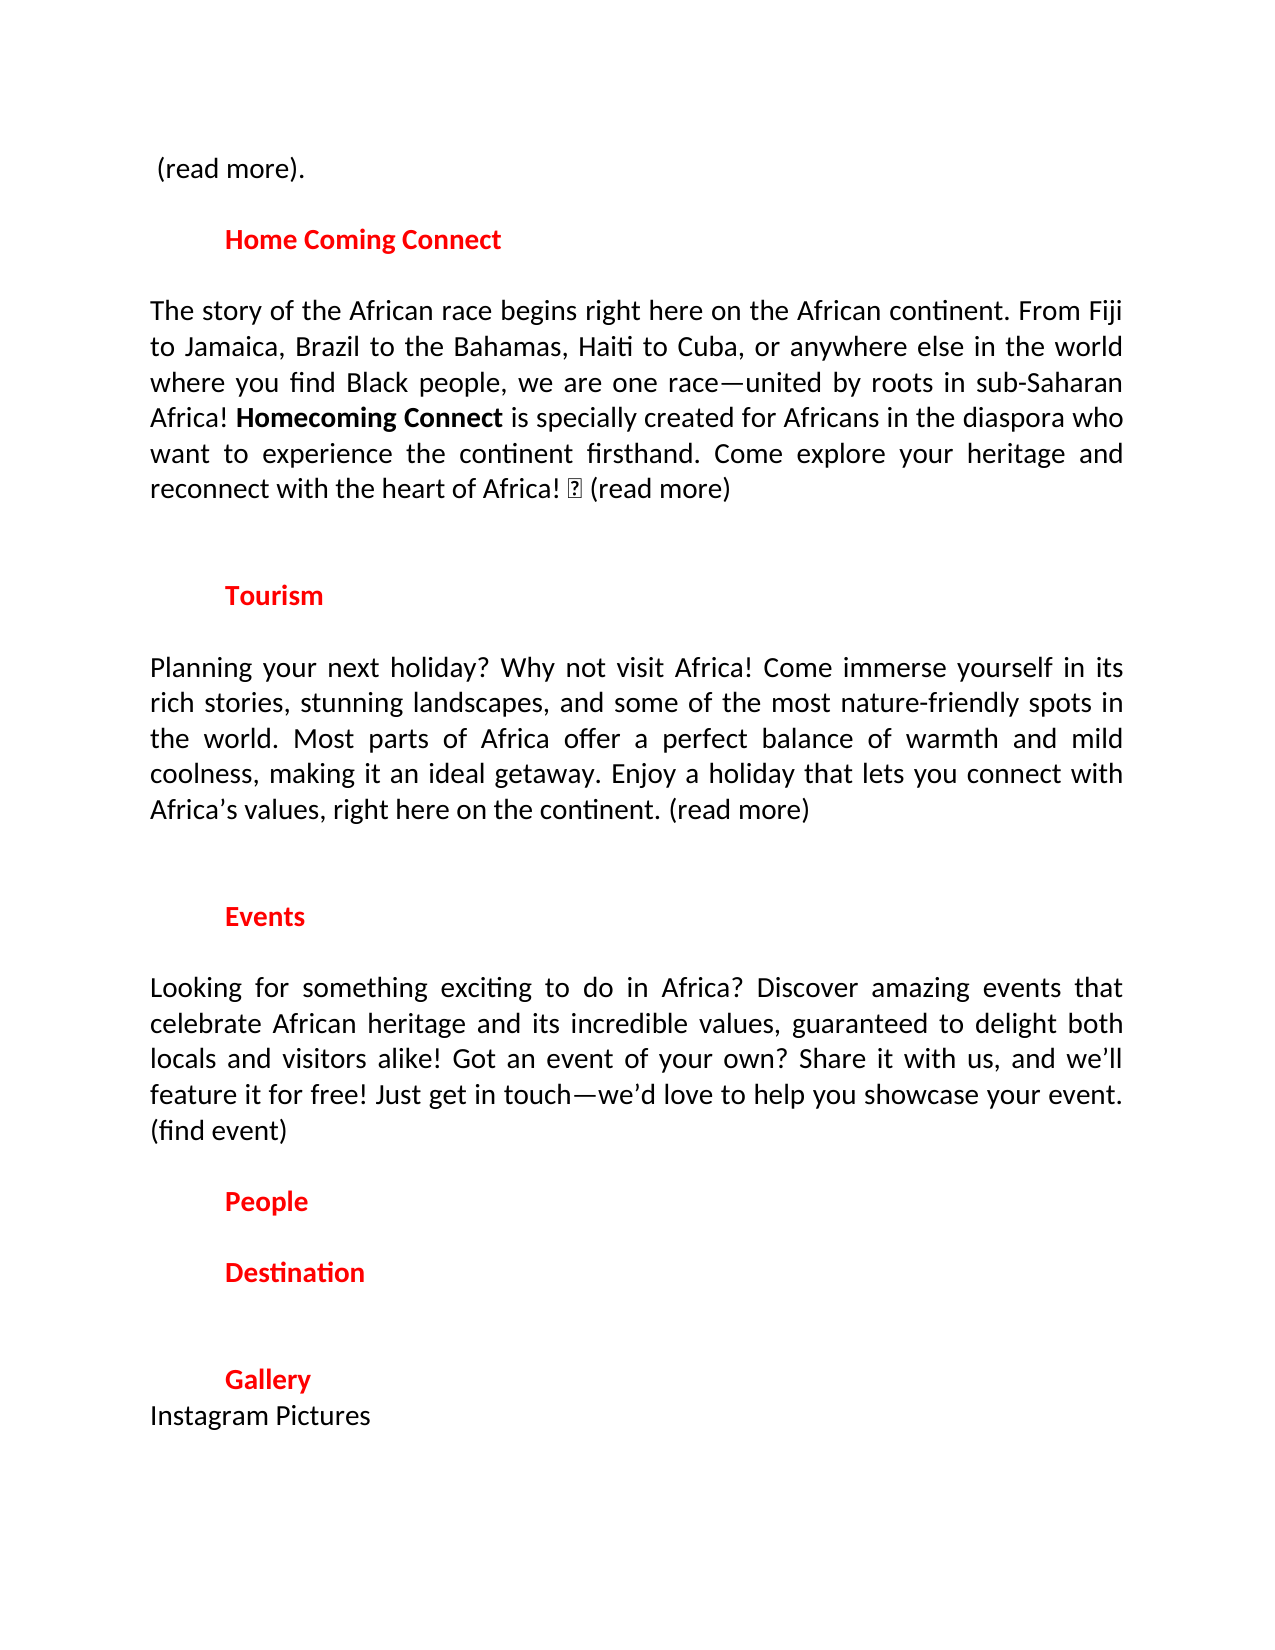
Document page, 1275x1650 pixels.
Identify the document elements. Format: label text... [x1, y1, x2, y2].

list Destination [225, 1254, 1125, 1290]
list Tourism [225, 577, 1125, 613]
list Gallery [225, 1361, 1125, 1397]
list Home Coming Connect [225, 221, 1125, 257]
list People [225, 1183, 1125, 1219]
list Events [225, 898, 1125, 934]
text Planning your next holiday? Why not visit Africa! Come immerse yourself in its rich stories, stunning landscapes, and some of the most nature-friendly spots in the world. Most parts of Africa offer a perfect balance of warmth and mild coolness, making it an ideal getaway. Enjoy a holiday that lets you connect with Africa’s values, right here on the continent. (read more) [150, 649, 1125, 827]
text The story of the African race begins right here on the African continent. From Fiji to Jamaica, Brazil to the Bahamas, Haiti to Cuba, or anywhere else in the world where you find Black people, we are one race—united by roots in sub-Saharan Africa! Homecoming Connect is specially created for Africans in the diaspora who want to experience the continent firsthand. Come explore your heritage and reconnect with the heart of Africa! 🖤 (read more) [150, 292, 1125, 506]
text Looking for something exciting to do in Africa? Discover amazing events that celebrate African heritage and its incredible values, guaranteed to delight both locals and visitors alike! Got an event of your own? Share it with us, and we’ll feature it for free! Just get in touch—we’d love to help you showcase your event. (find event) [150, 969, 1125, 1147]
text Instagram Pictures [150, 1397, 1125, 1432]
text (read more). [150, 150, 1125, 186]
